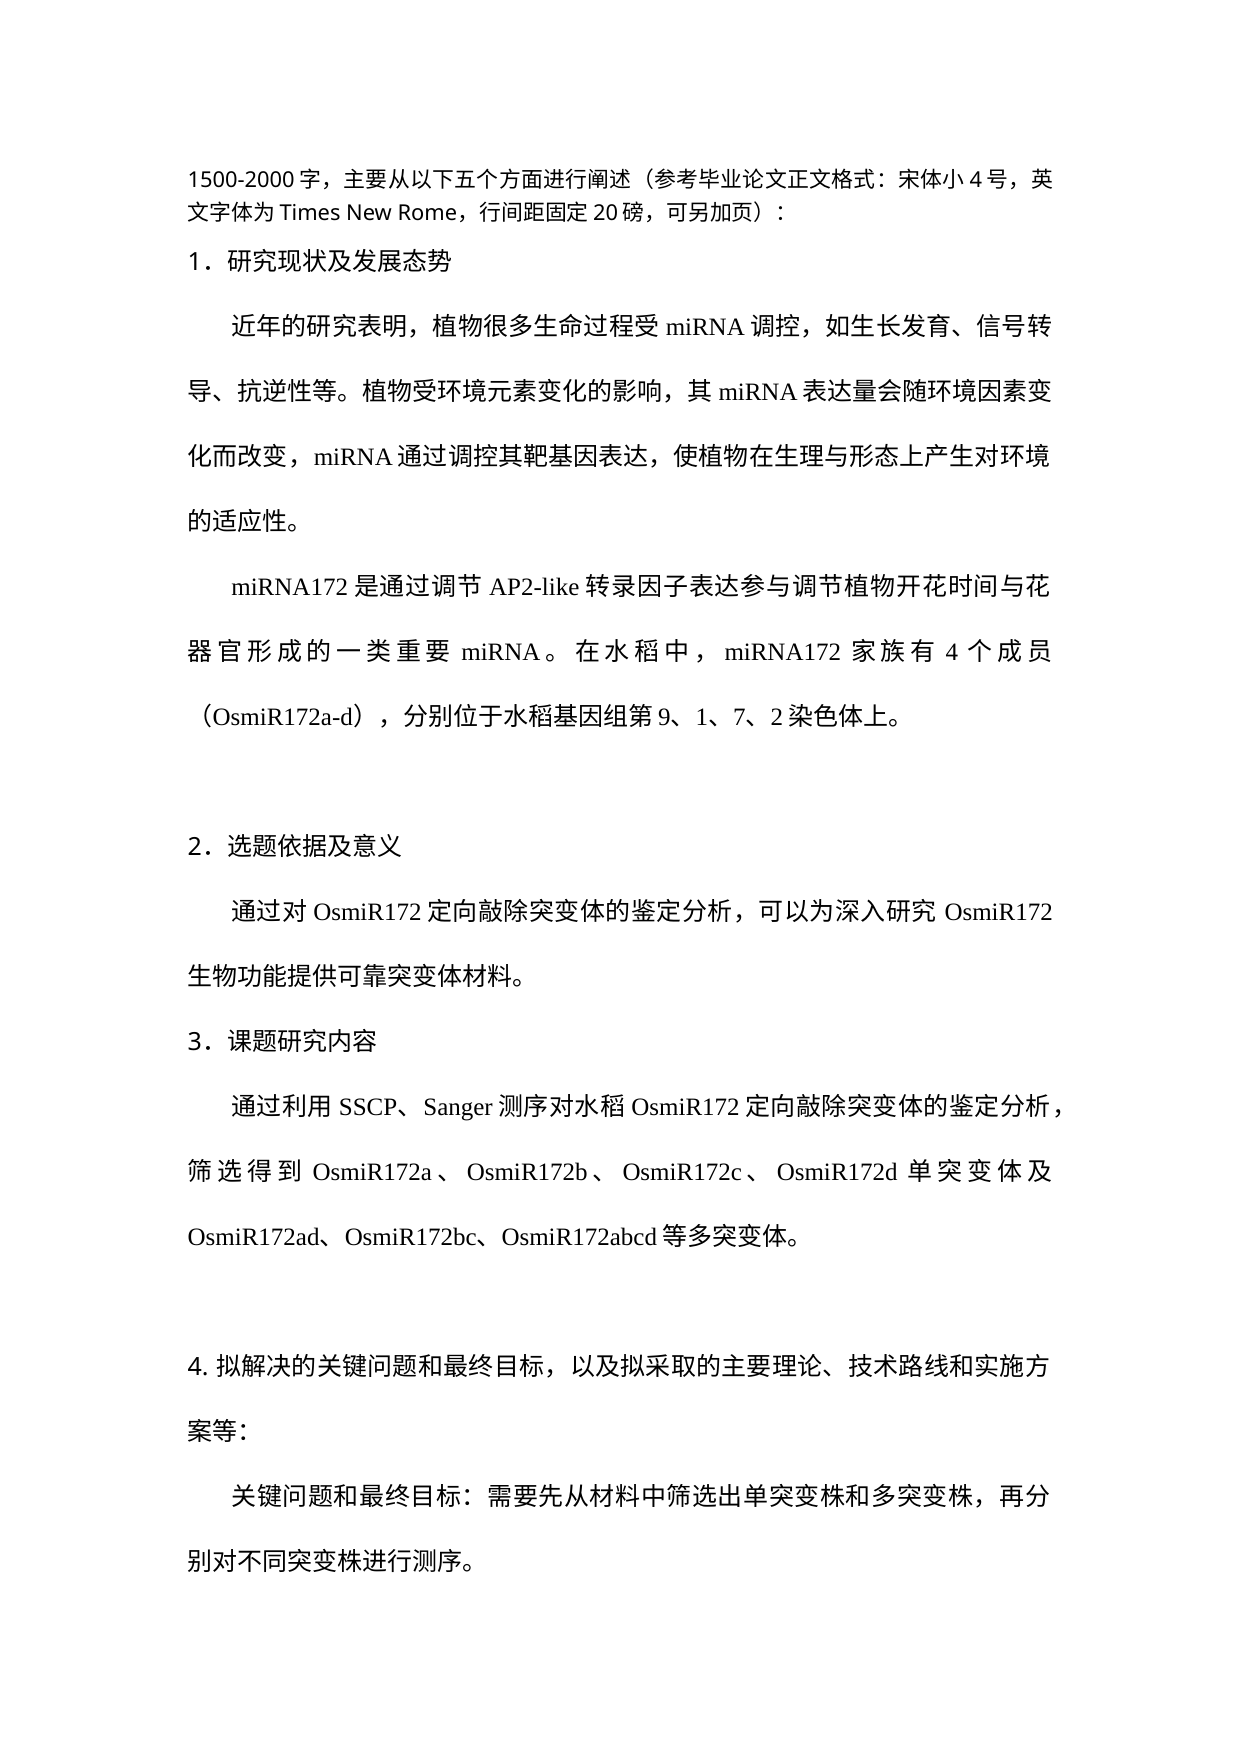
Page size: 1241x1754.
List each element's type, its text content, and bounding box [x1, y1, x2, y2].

text 通过利用SSCP、Sanger测序对水稻OsmiR172定向敲除突变体的鉴定分析，筛选得到OsmiR172a、OsmiR172b、OsmiR172c、OsmiR172d单突变体及OsmiR172ad、OsmiR172bc、OsmiR172abcd等多突变体。 [187, 1072, 1053, 1267]
text miRNA172是通过调节AP2-like转录因子表达参与调节植物开花时间与花器官形成的一类重要miRNA。在水稻中，miRNA172家族有4个成员（OsmiR172a-d），分别位于水稻基因组第9、1、7、2染色体上。 [187, 552, 1053, 747]
text 关键问题和最终目标：需要先从材料中筛选出单突变株和多突变株，再分别对不同突变株进行测序。 [187, 1462, 1053, 1592]
text 4. 拟解决的关键问题和最终目标，以及拟采取的主要理论、技术路线和实施方案等： [187, 1332, 1053, 1462]
text 2．选题依据及意义 [187, 812, 1053, 877]
text 1500-2000字，主要从以下五个方面进行阐述（参考毕业论文正文格式：宋体小4号，英文字体为Times New Rome，行间距固定20磅，可另加页）： [187, 162, 1053, 227]
text 近年的研究表明，植物很多生命过程受miRNA调控，如生长发育、信号转导、抗逆性等。植物受环境元素变化的影响，其miRNA表达量会随环境因素变化而改变，miRNA通过调控其靶基因表达，使植物在生理与形态上产生对环境的适应性。 [187, 292, 1053, 552]
text 通过对OsmiR172定向敲除突变体的鉴定分析，可以为深入研究OsmiR172生物功能提供可靠突变体材料。 [187, 877, 1053, 1007]
text 1．研究现状及发展态势 [187, 227, 1053, 292]
text 3．课题研究内容 [187, 1007, 1053, 1072]
